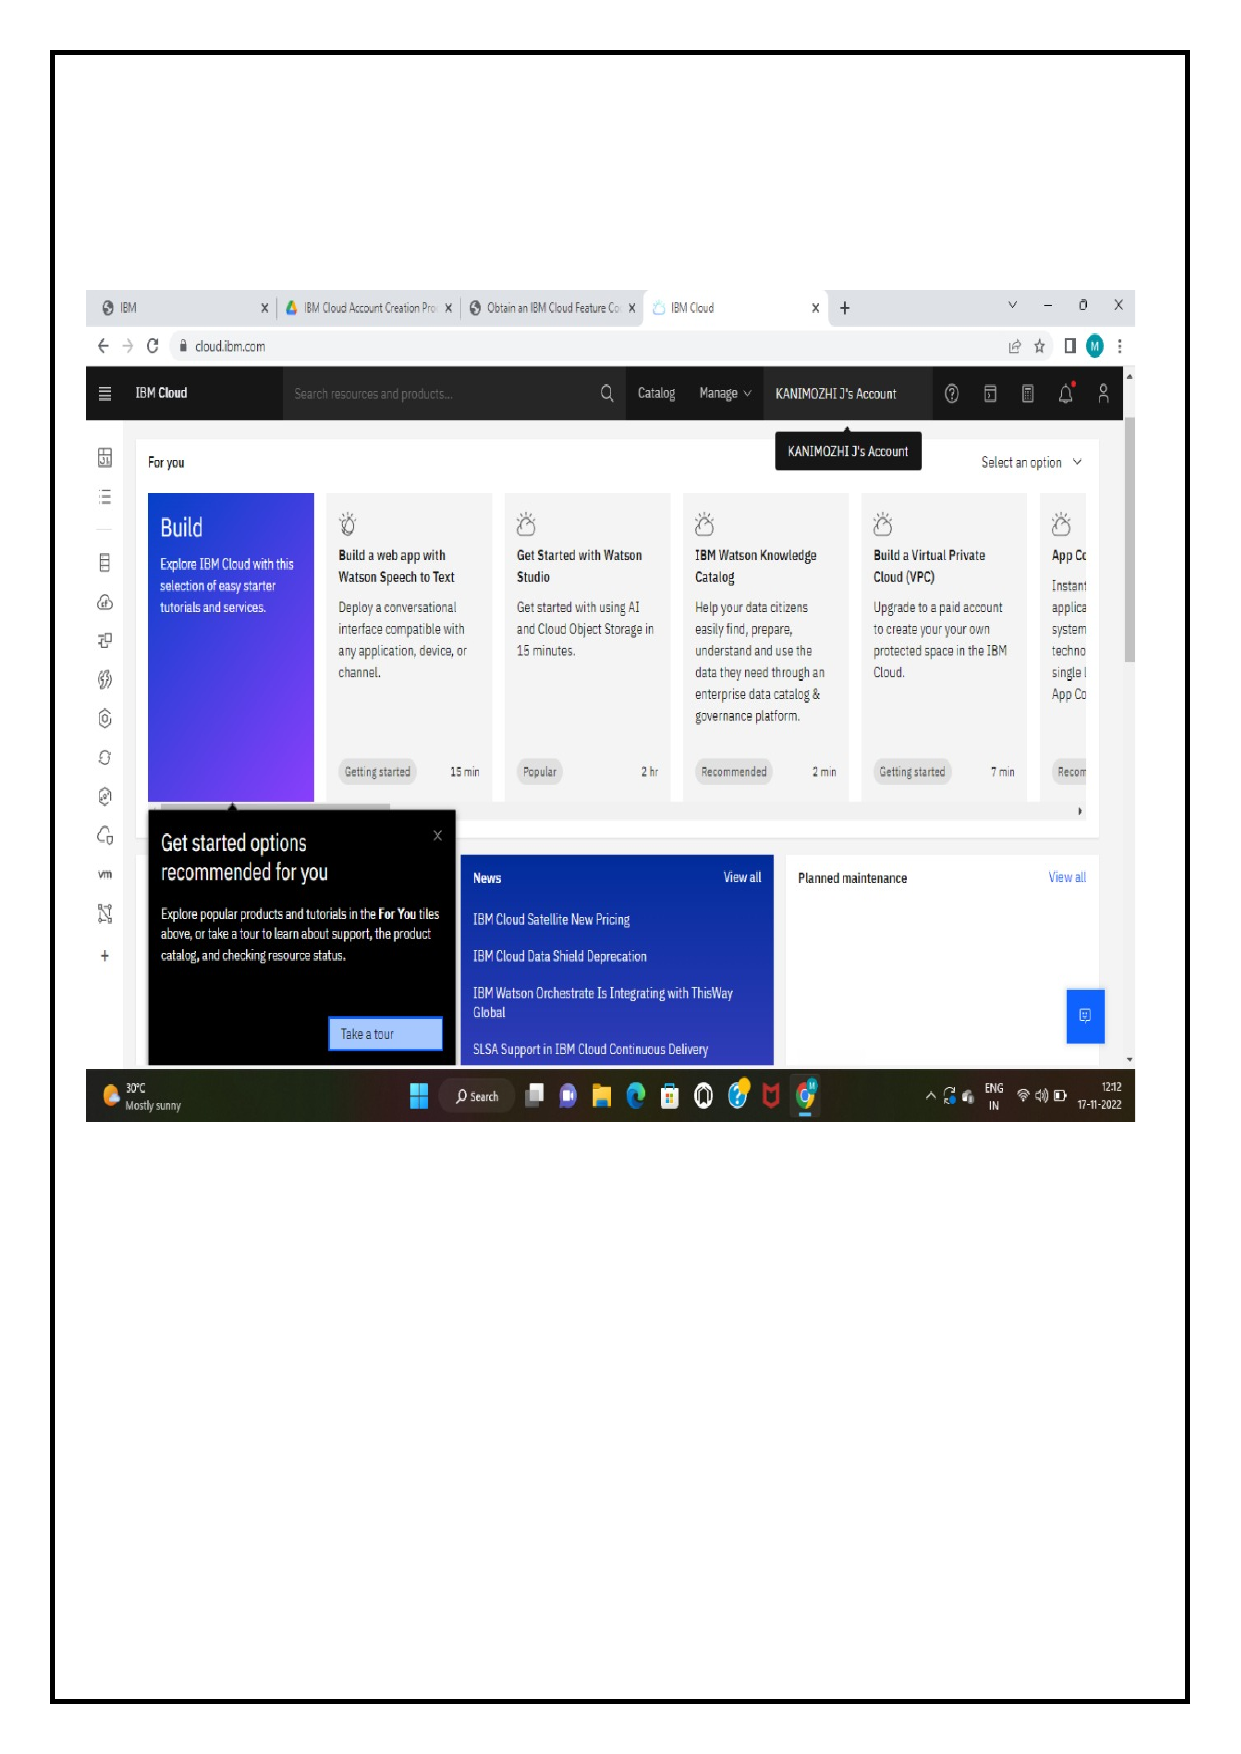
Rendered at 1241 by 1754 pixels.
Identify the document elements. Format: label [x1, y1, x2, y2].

picture [86, 290, 1136, 1122]
